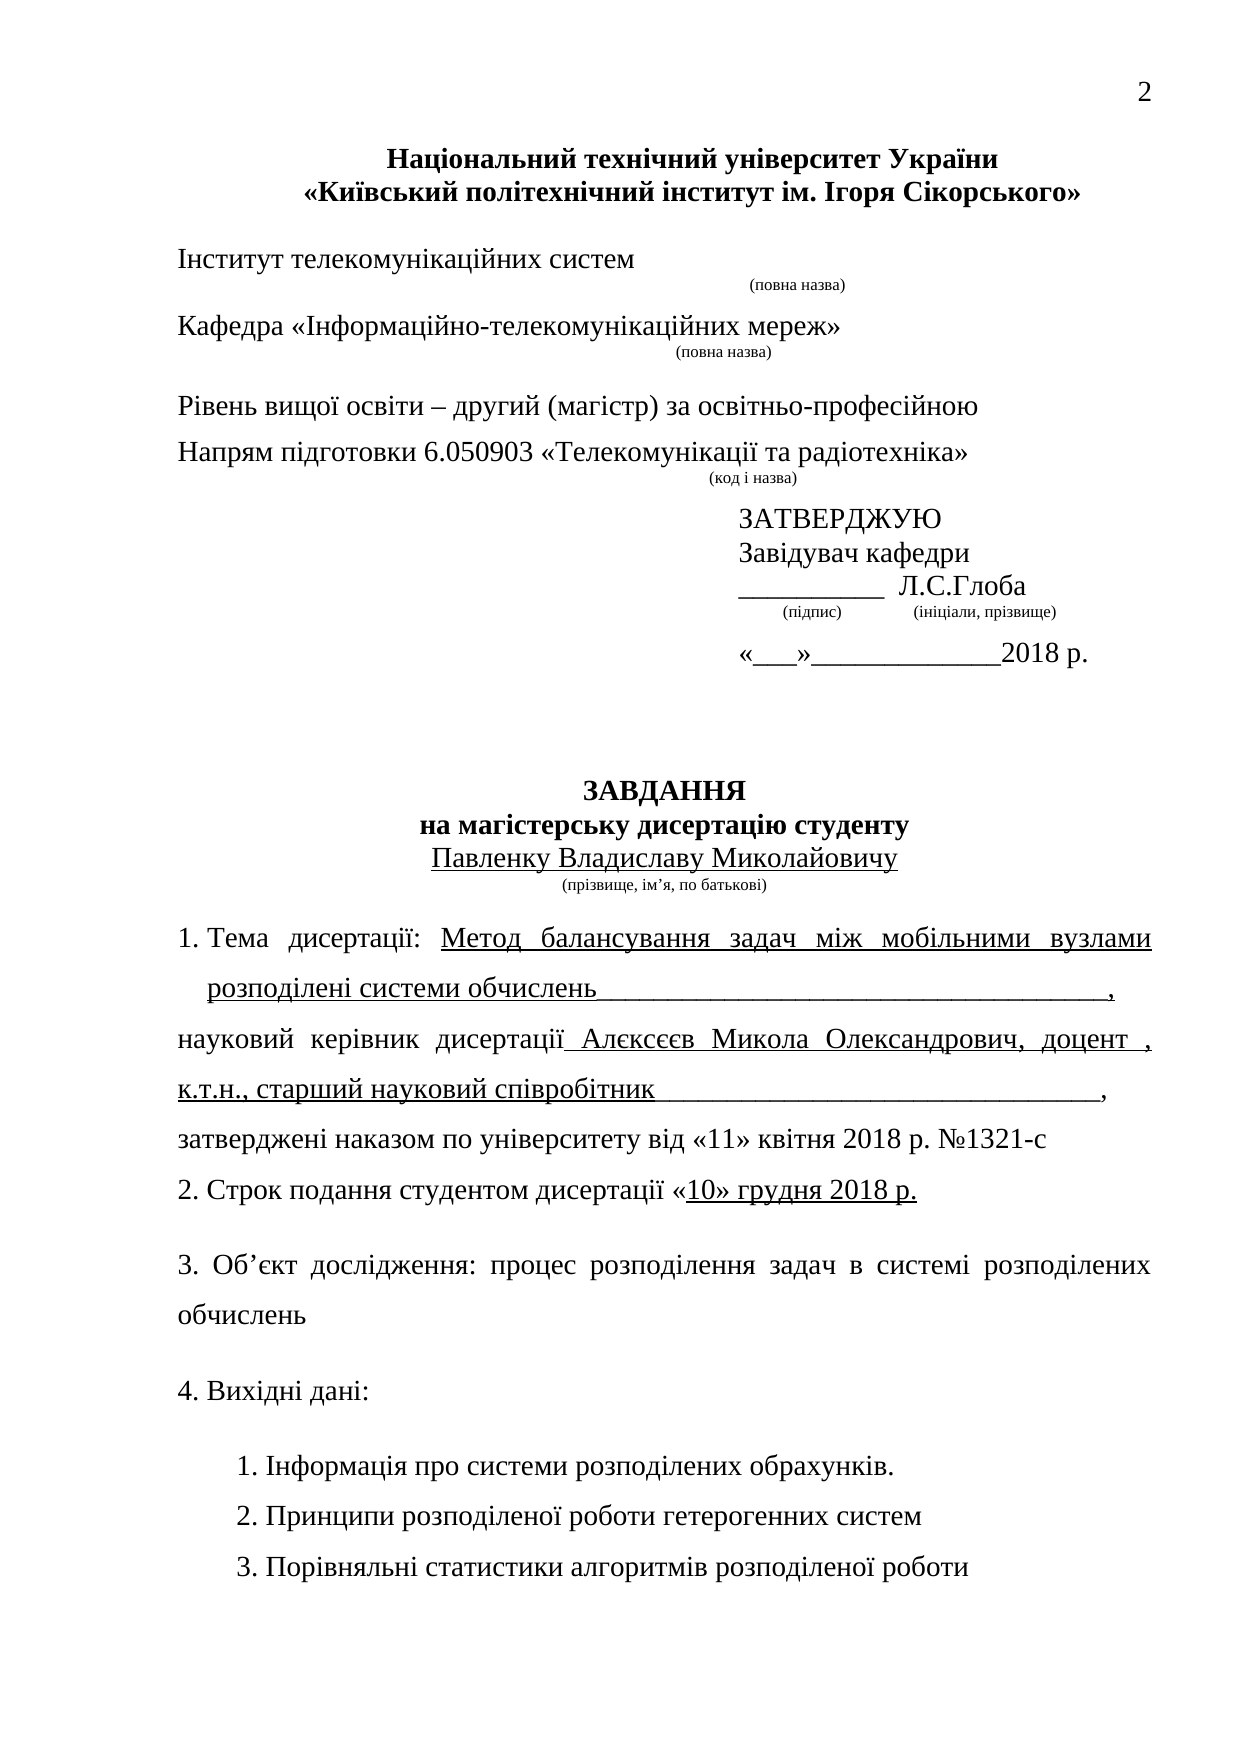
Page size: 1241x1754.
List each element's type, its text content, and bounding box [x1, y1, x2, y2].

text 3. Об’єкт дослідження: процес розподілення задач в системі розподілених обчислень [177, 1247, 1152, 1331]
list Порівняльні статистики алгоритмів розподіленої роботи [177, 1549, 1152, 1582]
text 2. Строк подання студентом дисертації «10» грудня 2018 р. [177, 1172, 1152, 1205]
text Напрям підготовки 6.050903 «Телекомунікації та радіотехніка» [177, 434, 1152, 468]
text Інститут телекомунікаційних систем [177, 241, 1152, 275]
text Рівень вищої освіти – другий (магістр) за освітньо-професійною [177, 388, 1152, 422]
text (повна назва) [233, 342, 1152, 376]
text «Київський політехнічний інститут ім. Ігоря Сікорського» [233, 174, 1152, 208]
list Тема дисертації: Метод балансування задач між мобільними вузлами розподілені системи обчислень , [177, 920, 1152, 1004]
text (повна назва) [233, 275, 1152, 308]
text 4. Вихідні дані: [177, 1373, 1152, 1406]
text науковий керівник дисертації Алєксєєв Микола Олександрович, доцент , к.т.н., старший науковий співробітник , [177, 1021, 1152, 1105]
text на магістерську дисертацію студенту [177, 807, 1152, 841]
text (прізвище, ім’я, по батькові) [177, 874, 1152, 908]
text Павленку Владиславу Миколайовичу [177, 841, 1152, 874]
text Національний технічний університет України [233, 141, 1152, 174]
text Завідувач кафедри [738, 535, 1152, 568]
text __________ Л.С.Глоба [738, 568, 1152, 602]
list Інформація про системи розподілених обрахунків. [177, 1448, 1152, 1482]
text ЗАТВЕРДЖУЮ [738, 501, 1152, 535]
text ЗАВДАННЯ [177, 773, 1152, 807]
text затверджені наказом по університету від «11» квітня 2018 р. №1321-с [177, 1121, 1152, 1155]
text «___»_____________2018 р. [738, 635, 1152, 669]
text Кафедра «Інформаційно-телекомунікаційних мереж» [177, 308, 1152, 342]
text (підпис) (ініціали, прізвище) [738, 602, 1152, 635]
text (код і назва) [233, 468, 1152, 501]
list Принципи розподіленої роботи гетерогенних систем [177, 1498, 1152, 1532]
